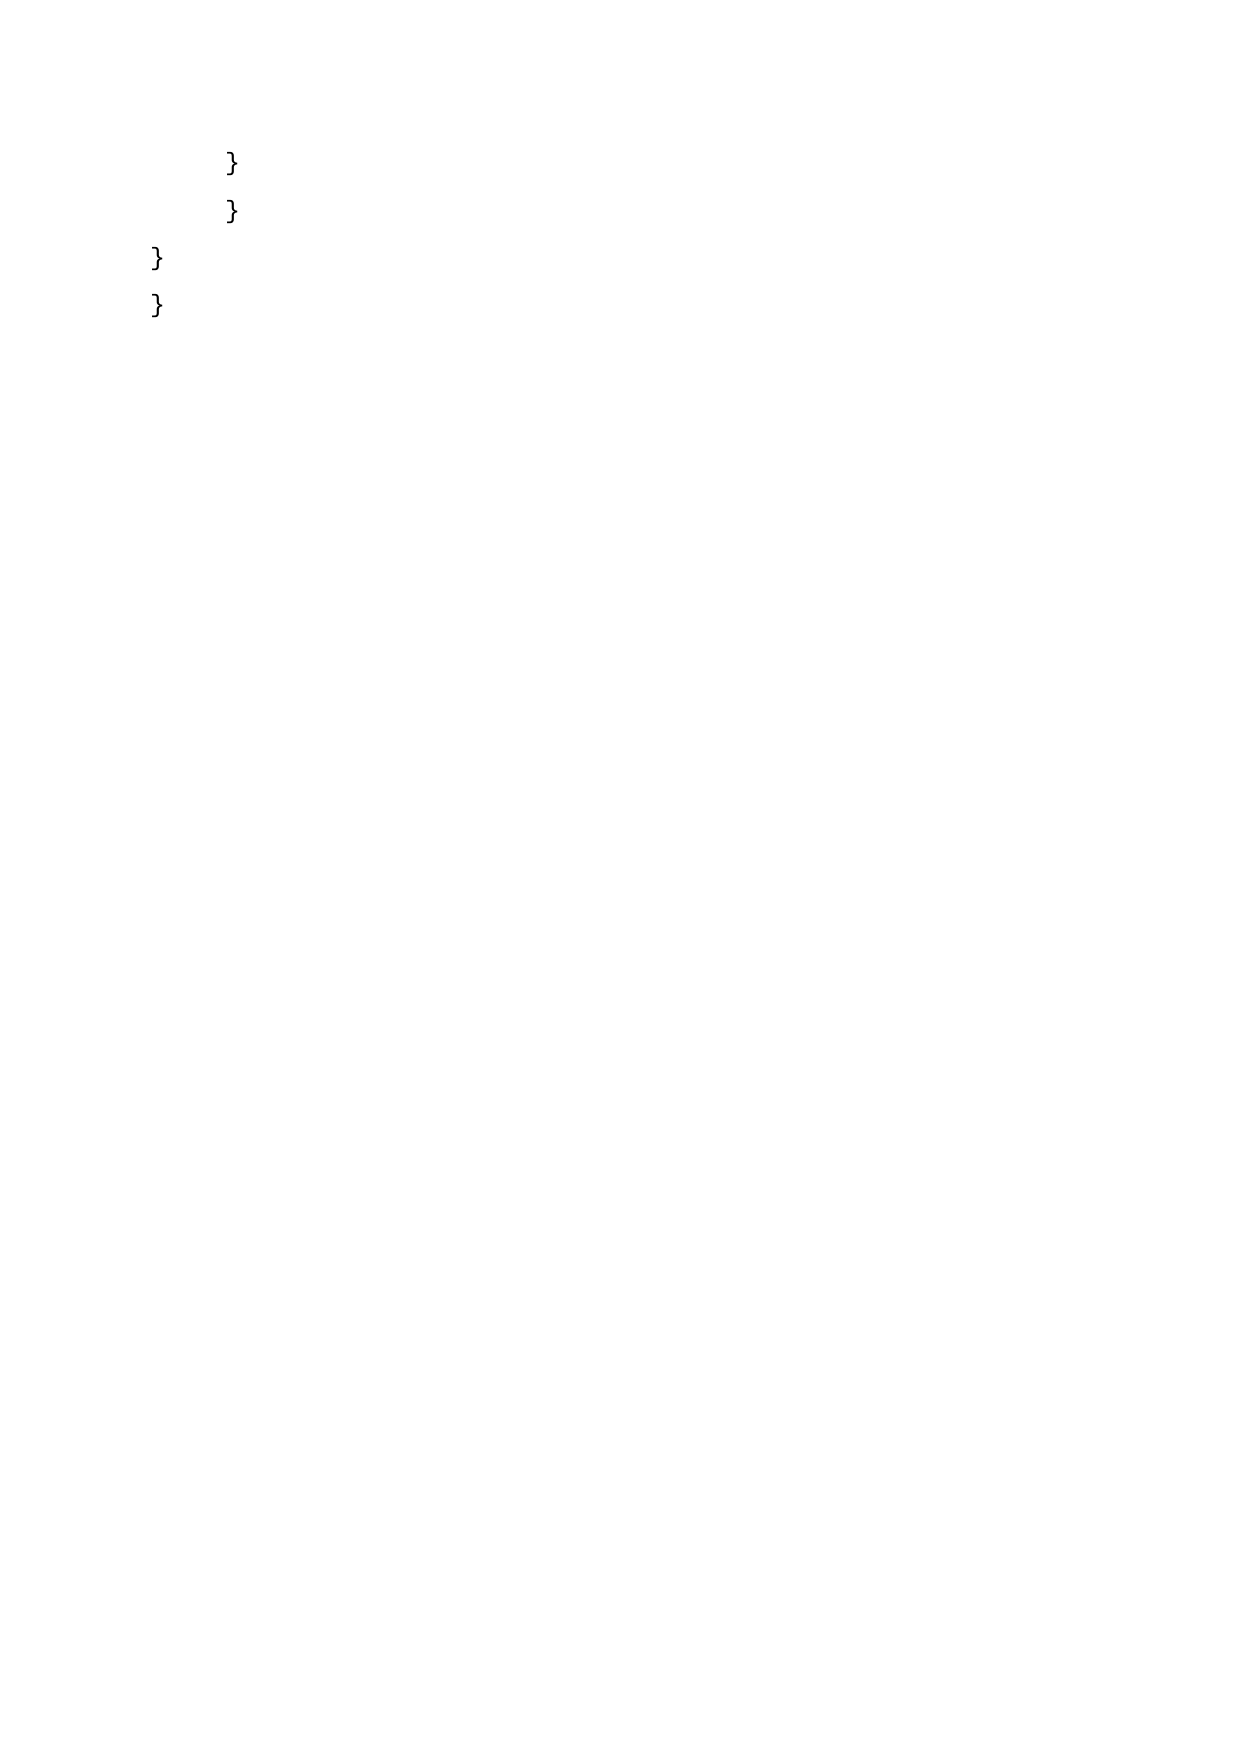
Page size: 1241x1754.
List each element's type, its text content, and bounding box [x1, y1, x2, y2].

text } [150, 244, 1090, 273]
text } [150, 292, 1090, 320]
text } [150, 150, 1090, 178]
text } [150, 197, 1090, 226]
